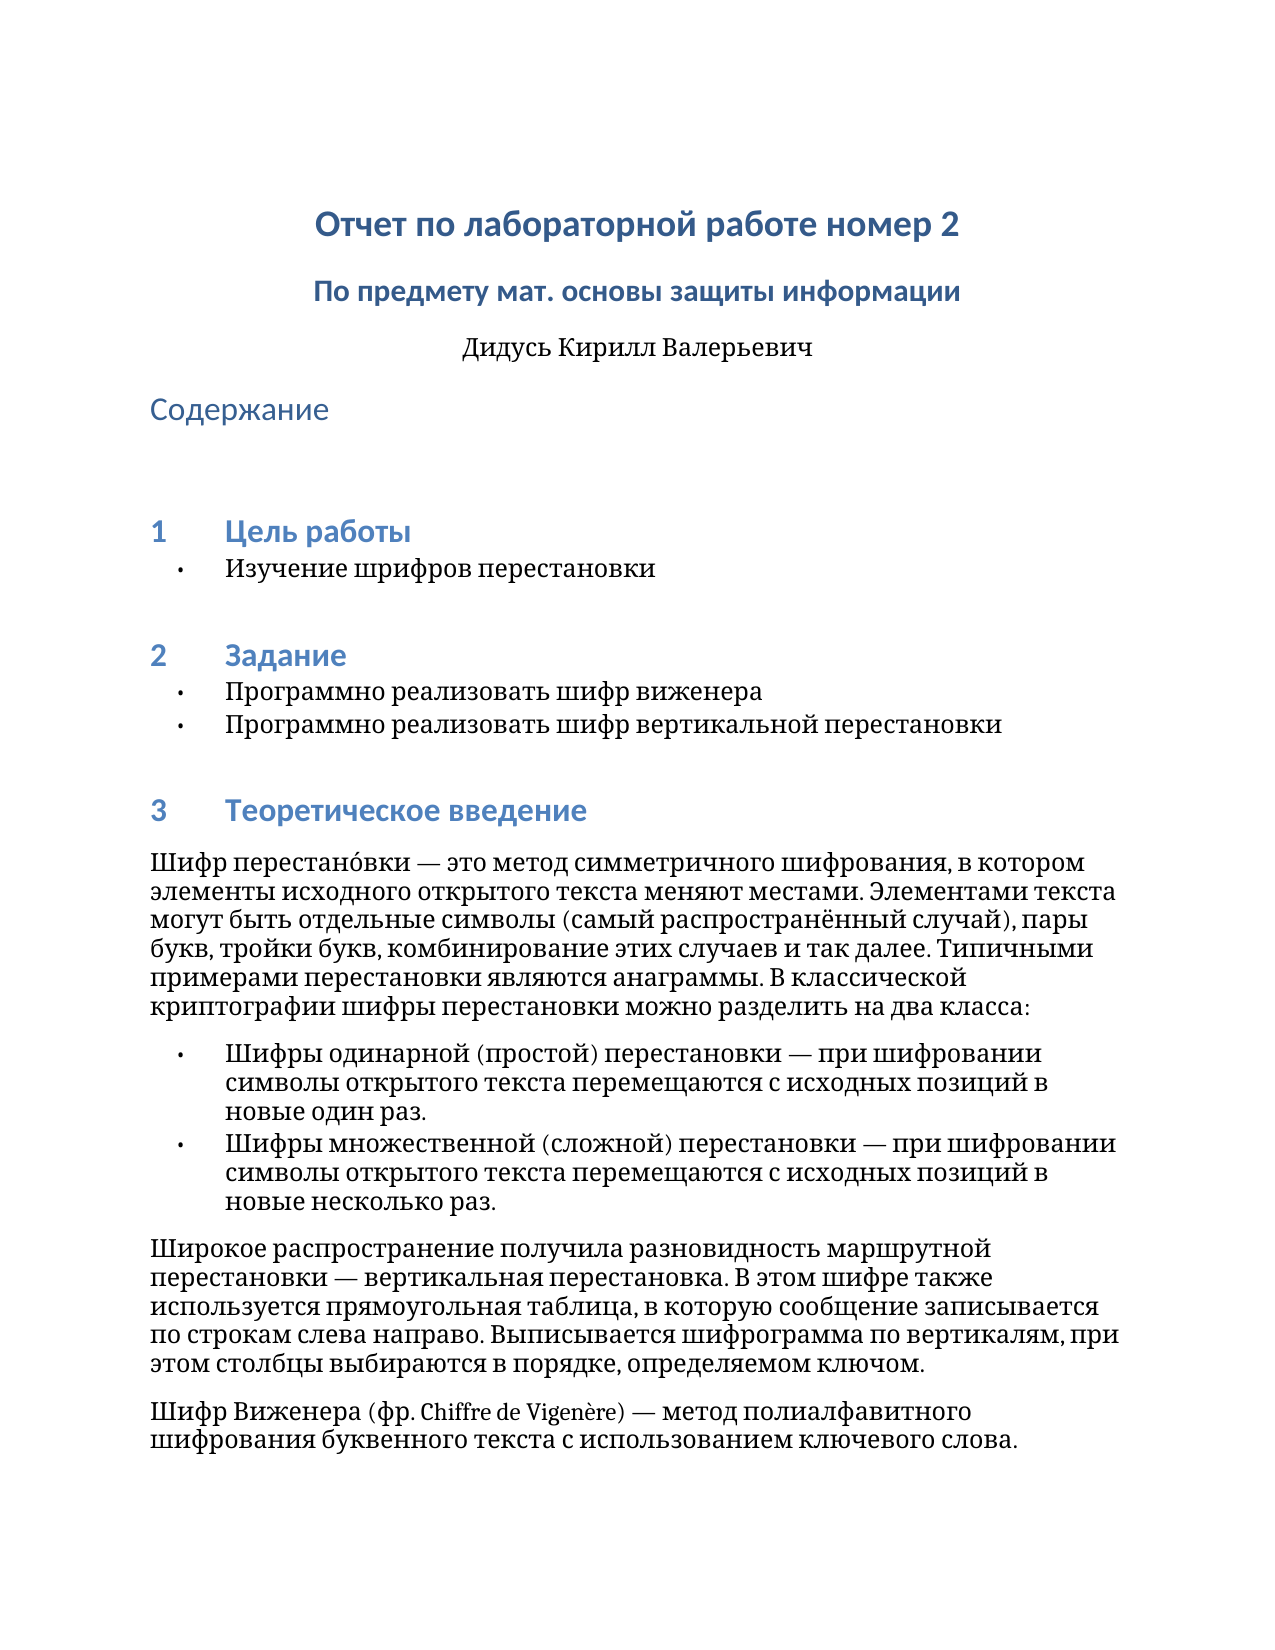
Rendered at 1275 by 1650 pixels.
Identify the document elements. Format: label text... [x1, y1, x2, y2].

subtitle 1 Цель работы [150, 510, 1125, 551]
list Программно реализовать шифр вертикальной перестановки [175, 711, 1125, 739]
text Шифр Виженера (фр. Chiffre de Vigenère) — метод полиалфавитного шифрования буквенного текста с использованием ключевого слова. [150, 1398, 1125, 1455]
subtitle 2 Задание [150, 634, 1125, 674]
title Отчет по лабораторной работе номер 2 [150, 200, 1125, 246]
subtitle По предмету мат. основы защиты информации [150, 271, 1125, 309]
list Шифры множественной (сложной) перестановки — при шифровании символы открытого текста перемещаются с исходных позиций в новые несколько раз. [175, 1130, 1125, 1216]
list Шифры одинарной (простой) перестановки — при шифровании символы открытого текста перемещаются с исходных позиций в новые один раз. [175, 1040, 1125, 1126]
text Дидусь Кирилл Валерьевич [150, 334, 1125, 363]
list Изучение шрифров перестановки [175, 555, 1125, 584]
text Широкое распространение получила разновидность маршрутной перестановки — вертикальная перестановка. В этом шифре также используется прямоугольная таблица, в которую сообщение записывается по строкам слева направо. Выписывается шифрограмма по вертикалям, при этом столбцы выбираются в порядке, определяемом ключом. [150, 1235, 1125, 1379]
list Программно реализовать шифр виженера [175, 678, 1125, 707]
subtitle 3 Теоретическое введение [150, 789, 1125, 830]
text Шифр перестано́вки — это метод симметричного шифрования, в котором элементы исходного открытого текста меняют местами. Элементами текста могут быть отдельные символы (самый распространённый случай), пары букв, тройки букв, комбинирование этих случаев и так далее. Типичными примерами перестановки являются анаграммы. В классической криптографии шифры перестановки можно разделить на два класса: [150, 849, 1125, 1021]
